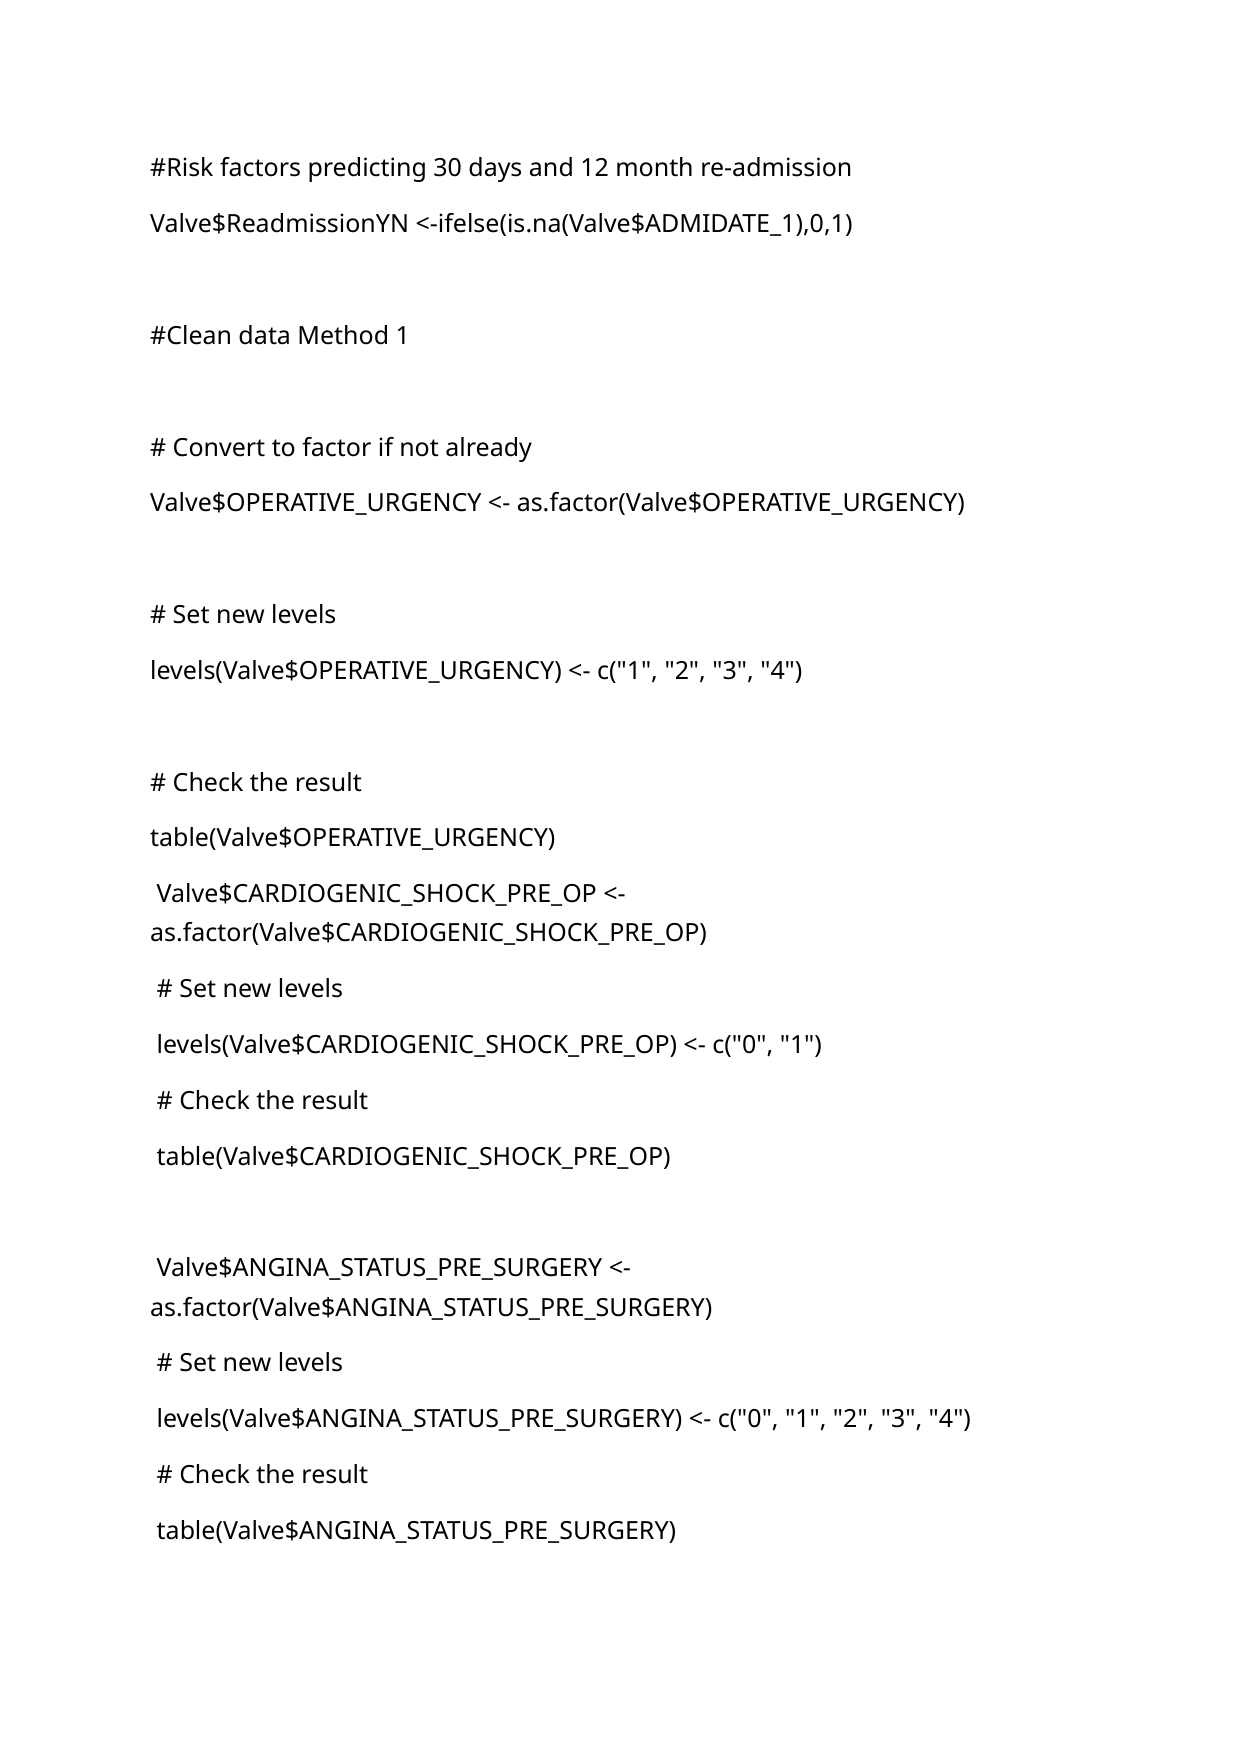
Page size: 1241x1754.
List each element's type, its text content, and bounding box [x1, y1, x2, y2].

text # Set new levels [150, 971, 1090, 1005]
text # Check the result [150, 1082, 1090, 1117]
text table(Valve$ANGINA_STATUS_PRE_SURGERY) [150, 1512, 1090, 1547]
text # Set new levels [150, 597, 1090, 631]
text # Convert to factor if not already [150, 429, 1090, 463]
text Valve$CARDIOGENIC_SHOCK_PRE_OP <- as.factor(Valve$CARDIOGENIC_SHOCK_PRE_OP) [150, 876, 1090, 949]
text # Check the result [150, 1457, 1090, 1491]
text table(Valve$CARDIOGENIC_SHOCK_PRE_OP) [150, 1138, 1090, 1172]
text # Check the result [150, 764, 1090, 798]
text table(Valve$OPERATIVE_URGENCY) [150, 820, 1090, 854]
text # Set new levels [150, 1345, 1090, 1379]
text levels(Valve$CARDIOGENIC_SHOCK_PRE_OP) <- c("0", "1") [150, 1027, 1090, 1061]
text #Risk factors predicting 30 days and 12 month re-admission [150, 150, 1090, 184]
text Valve$ANGINA_STATUS_PRE_SURGERY <- as.factor(Valve$ANGINA_STATUS_PRE_SURGERY) [150, 1250, 1090, 1323]
text Valve$ReadmissionYN <-ifelse(is.na(Valve$ADMIDATE_1),0,1) [150, 206, 1090, 240]
text levels(Valve$ANGINA_STATUS_PRE_SURGERY) <- c("0", "1", "2", "3", "4") [150, 1401, 1090, 1435]
text #Clean data Method 1 [150, 317, 1090, 352]
text levels(Valve$OPERATIVE_URGENCY) <- c("1", "2", "3", "4") [150, 652, 1090, 687]
text Valve$OPERATIVE_URGENCY <- as.factor(Valve$OPERATIVE_URGENCY) [150, 485, 1090, 519]
